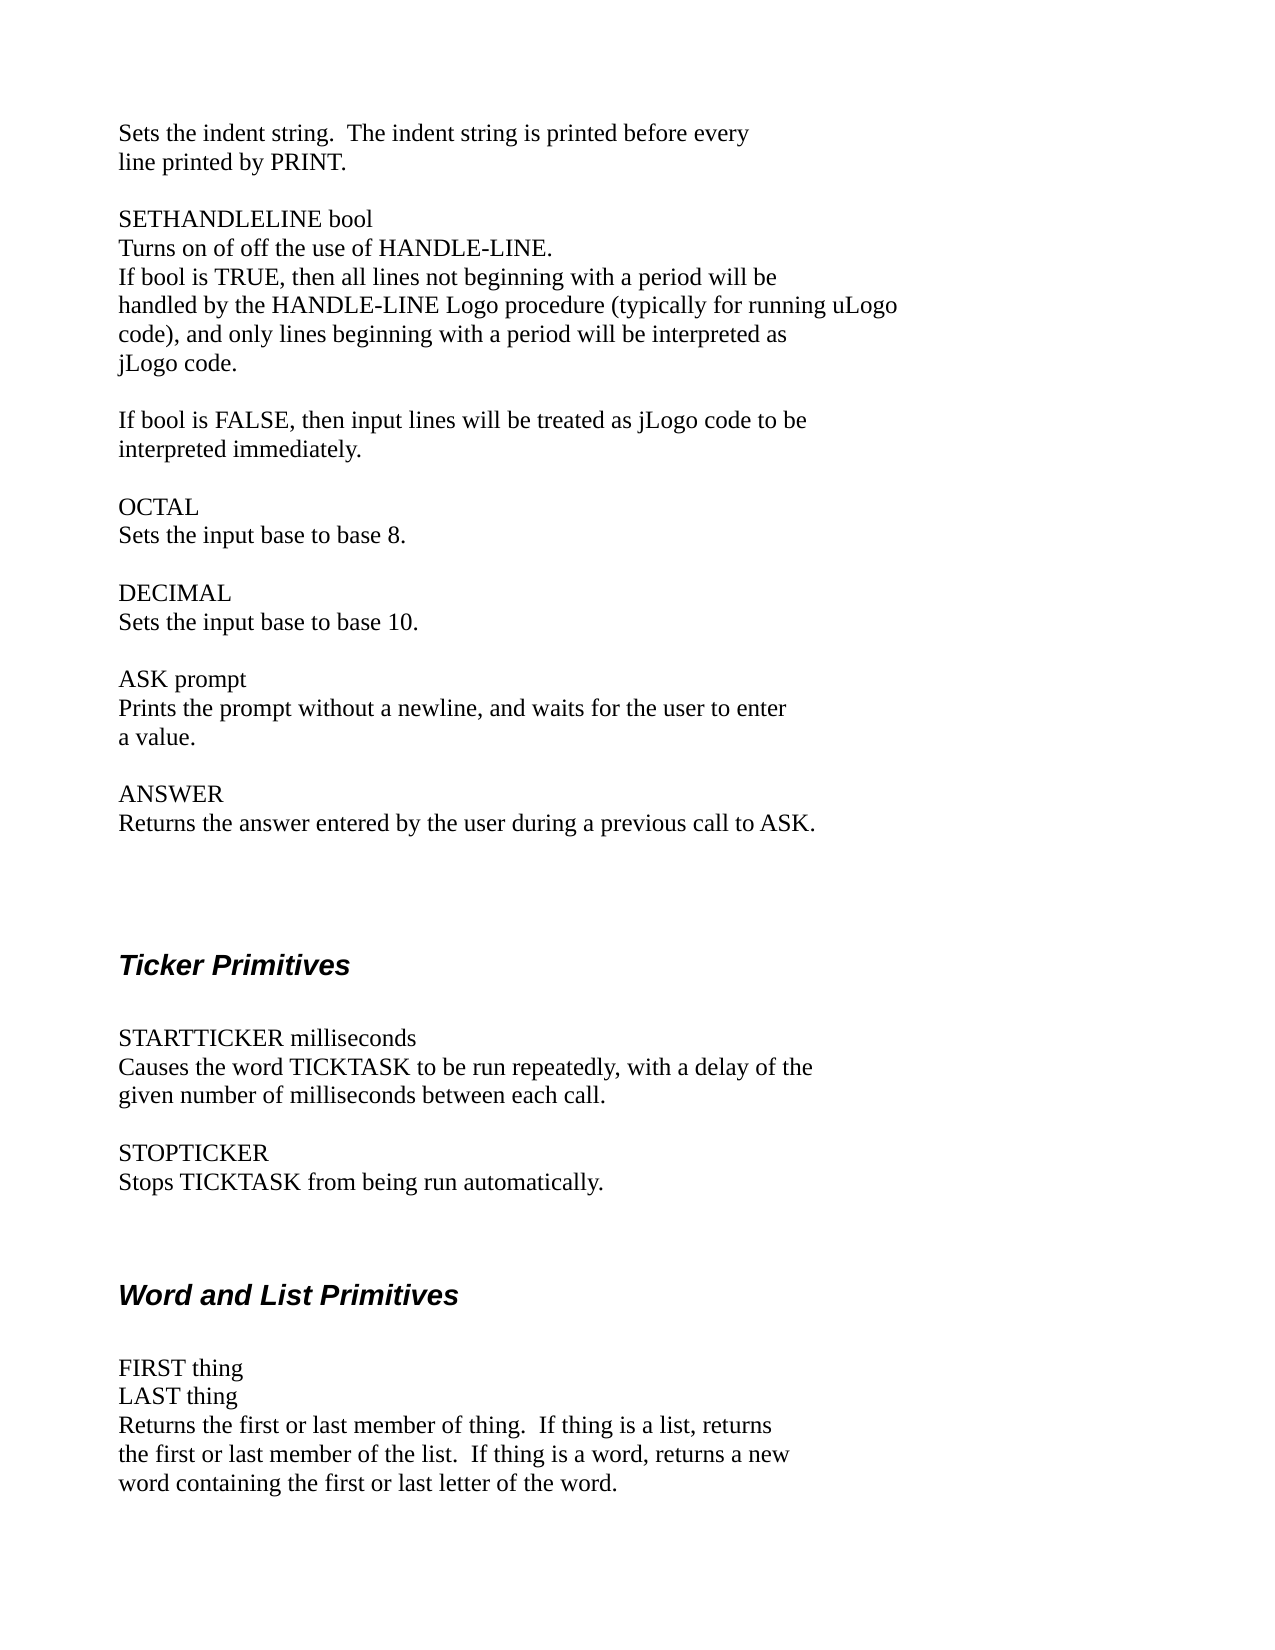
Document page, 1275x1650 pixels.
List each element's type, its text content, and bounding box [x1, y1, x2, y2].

text OCTAL [118, 492, 1157, 521]
text Sets the input base to base 10. [118, 607, 1157, 636]
subtitle Word and List Primitives [118, 1278, 1157, 1311]
text interpreted immediately. [118, 434, 1157, 463]
text Turns on of off the use of HANDLE-LINE. [118, 233, 1157, 262]
text Causes the word TICKTASK to be run repeatedly, with a delay of the [118, 1052, 1157, 1080]
text handled by the HANDLE-LINE Logo procedure (typically for running uLogo [118, 291, 1157, 319]
text given number of milliseconds between each call. [118, 1080, 1157, 1109]
text code), and only lines beginning with a period will be interpreted as [118, 319, 1157, 348]
text line printed by PRINT. [118, 147, 1157, 176]
text If bool is FALSE, then input lines will be treated as jLogo code to be [118, 406, 1157, 434]
text Returns the first or last member of thing. If thing is a list, returns [118, 1410, 1157, 1439]
text ASK prompt [118, 664, 1157, 693]
text FIRST thing [118, 1353, 1157, 1381]
text If bool is TRUE, then all lines not beginning with a period will be [118, 262, 1157, 291]
text Stops TICKTASK from being run automatically. [118, 1167, 1157, 1195]
text jLogo code. [118, 348, 1157, 377]
text DECIMAL [118, 578, 1157, 607]
text Returns the answer entered by the user during a previous call to ASK. [118, 808, 1157, 837]
text a value. [118, 722, 1157, 751]
text ANSWER [118, 779, 1157, 808]
text STARTTICKER milliseconds [118, 1023, 1157, 1052]
text Sets the input base to base 8. [118, 521, 1157, 549]
text Prints the prompt without a newline, and waits for the user to enter [118, 693, 1157, 722]
text SETHANDLELINE bool [118, 204, 1157, 233]
text STOPTICKER [118, 1138, 1157, 1167]
text Sets the indent string. The indent string is printed before every [118, 118, 1157, 147]
text LAST thing [118, 1381, 1157, 1410]
subtitle Ticker Primitives [118, 948, 1157, 982]
text word containing the first or last letter of the word. [118, 1468, 1157, 1496]
text the first or last member of the list. If thing is a word, returns a new [118, 1439, 1157, 1468]
